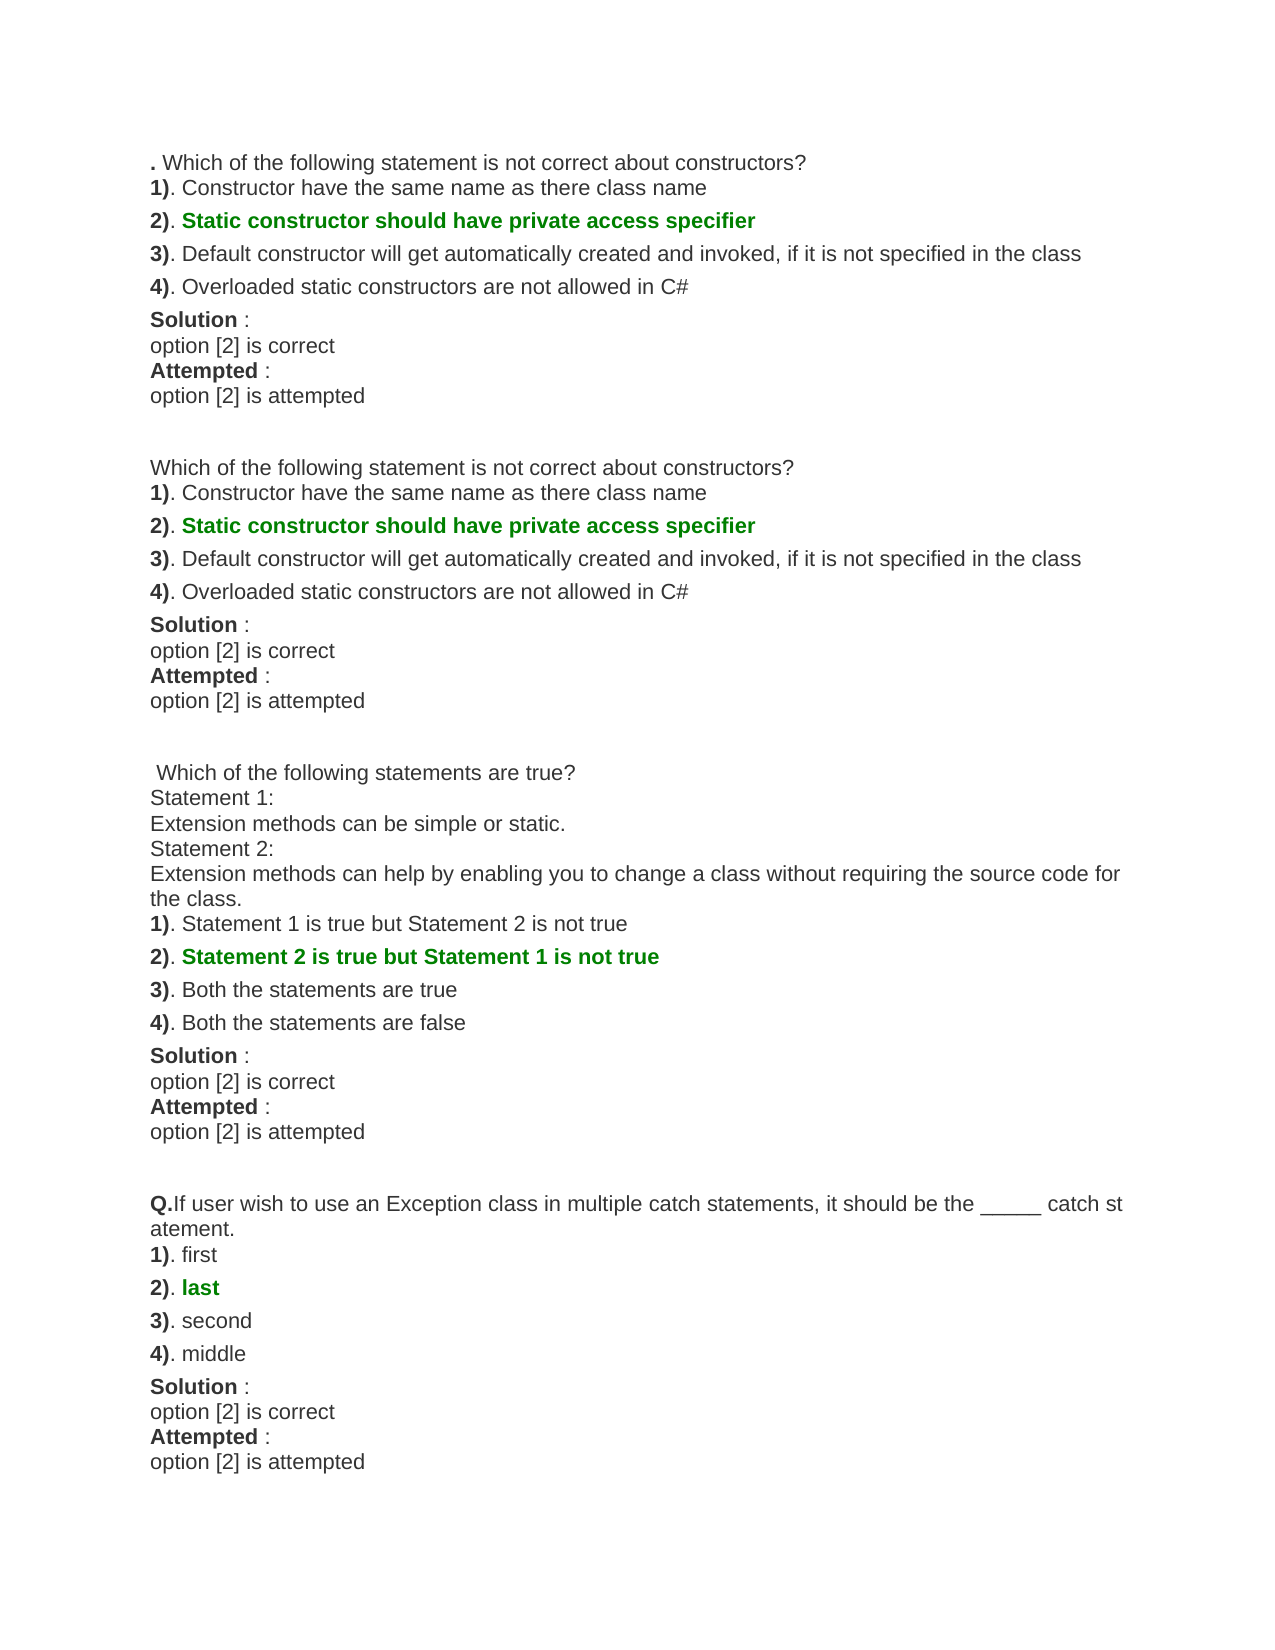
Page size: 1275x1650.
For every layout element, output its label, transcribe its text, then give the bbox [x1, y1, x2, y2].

text 4). Overloaded static constructors are not allowed in C# [150, 579, 1125, 604]
text Solution : option [2] is correct [150, 1043, 1125, 1094]
text 1). first [150, 1241, 1125, 1267]
text 2). last [150, 1274, 1125, 1300]
text Solution : option [2] is correct [150, 1373, 1125, 1424]
text 1). Constructor have the same name as there class name [150, 175, 1125, 200]
text 4). Both the statements are false [150, 1010, 1125, 1036]
text 3). second [150, 1307, 1125, 1333]
text Solution : option [2] is correct [150, 612, 1125, 663]
text Solution : option [2] is correct [150, 307, 1125, 358]
text 1). Statement 1 is true but Statement 2 is not true [150, 911, 1125, 936]
text Which of the following statement is not correct about constructors? [150, 455, 1125, 480]
text Attempted : option [2] is attempted [150, 358, 1125, 408]
text Which of the following statements are true? Statement 1: Extension methods can be simple or static. Statement 2: Extension methods can help by enabling you to change a class without requiring the source code for the class. [150, 760, 1125, 911]
text 2). Statement 2 is true but Statement 1 is not true [150, 944, 1125, 969]
text Attempted : option [2] is attempted [150, 663, 1125, 713]
text 4). Overloaded static constructors are not allowed in C# [150, 274, 1125, 299]
text 3). Default constructor will get automatically created and invoked, if it is not specified in the class [150, 241, 1125, 266]
text Q.If user wish to use an Exception class in multiple catch statements, it should be the _____ catch statement. [150, 1191, 1125, 1241]
text Attempted : option [2] is attempted [150, 1424, 1125, 1474]
text 2). Static constructor should have private access specifier [150, 208, 1125, 233]
text 4). middle [150, 1341, 1125, 1366]
text 3). Both the statements are true [150, 977, 1125, 1002]
text 1). Constructor have the same name as there class name [150, 480, 1125, 505]
text Attempted : option [2] is attempted [150, 1094, 1125, 1144]
text . Which of the following statement is not correct about constructors? [150, 150, 1125, 175]
text 2). Static constructor should have private access specifier [150, 513, 1125, 538]
text 3). Default constructor will get automatically created and invoked, if it is not specified in the class [150, 546, 1125, 571]
